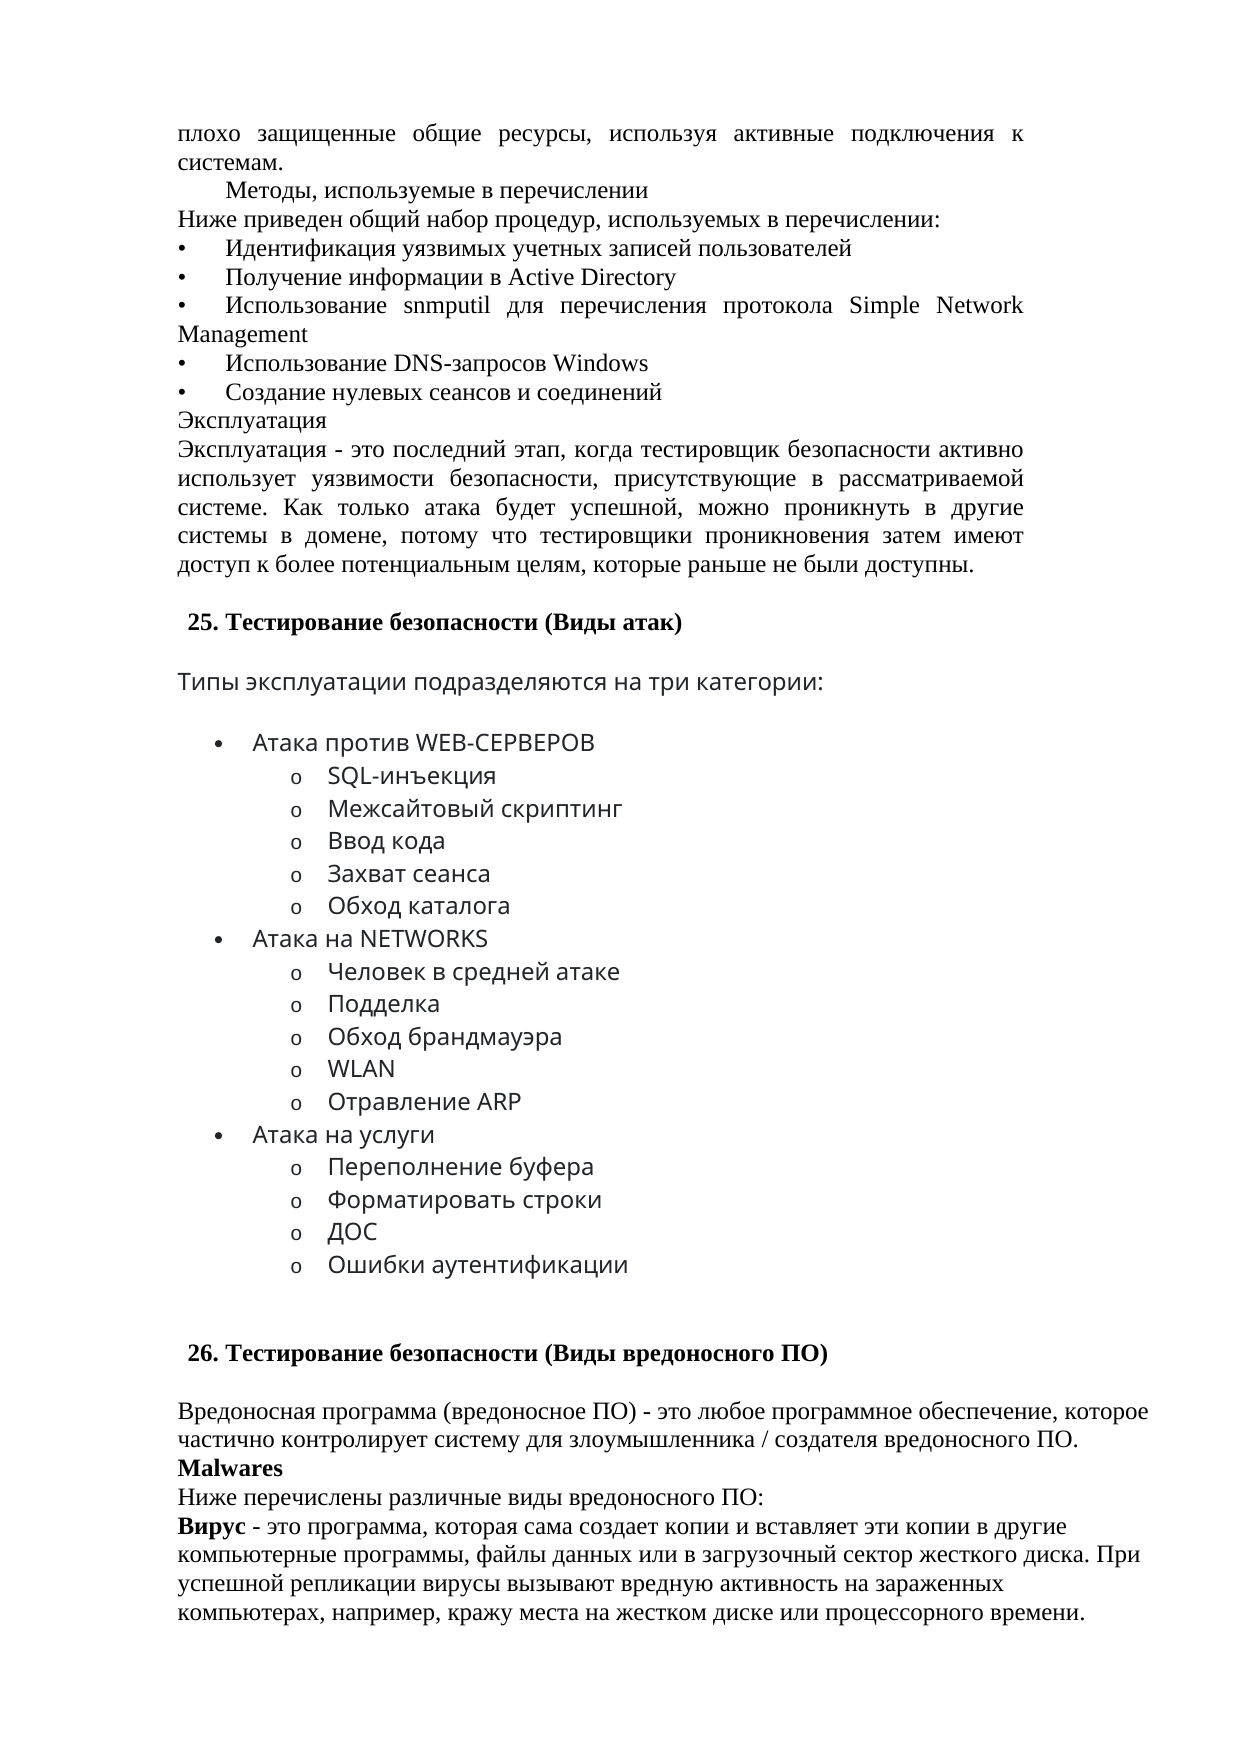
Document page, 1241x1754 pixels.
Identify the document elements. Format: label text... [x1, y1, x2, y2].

list Ошибки аутентификации [290, 1248, 1152, 1280]
text • Использование snmputil для перечисления протокола Simple Network Management [177, 291, 1024, 348]
text Эксплуатация [177, 406, 1024, 434]
text Методы, используемые в перечислении [177, 176, 1024, 204]
text Ниже перечислены различные виды вредоносного ПО: [177, 1482, 1152, 1511]
list SQL-инъекция [290, 759, 1152, 791]
text • Использование DNS-запросов Windows [177, 348, 1024, 377]
text Эксплуатация - это последний этап, когда тестировщик безопасности активно использует уязвимости безопасности, присутствующие в рассматриваемой системе. Как только атака будет успешной, можно проникнуть в другие системы в домене, потому что тестировщики проникновения затем имеют доступ к более потенциальным целям, которые раньше не были доступны. [177, 434, 1024, 578]
text Вирус - это программа, которая сама создает копии и вставляет эти копии в другие компьютерные программы, файлы данных или в загрузочный сектор жесткого диска. При успешной репликации вирусы вызывают вредную активность на зараженных компьютерах, например, кражу места на жестком диске или процессорного времени. [177, 1511, 1152, 1626]
text • Получение информации в Active Directory [177, 262, 1024, 291]
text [177, 118, 1024, 176]
text Вредоносная программа (вредоносное ПО) - это любое программное обеспечение, которое частично контролирует систему для злоумышленника / создателя вредоносного ПО. [177, 1396, 1152, 1453]
list Подделка [290, 987, 1152, 1019]
list Атака на услуги [215, 1117, 1152, 1150]
text • Идентификация уязвимых учетных записей пользователей [177, 233, 1024, 262]
list Межсайтовый скриптинг [290, 791, 1152, 824]
list Атака против WEB-СЕРВЕРОВ [215, 726, 1152, 759]
list Человек в средней атаке [290, 954, 1152, 987]
list Переполнение буфера [290, 1150, 1152, 1183]
list ДОС [290, 1215, 1152, 1248]
list Обход брандмауэра [290, 1019, 1152, 1052]
list Ввод кода [290, 824, 1152, 857]
list Тестирование безопасности (Виды атак) [187, 607, 1152, 636]
list Атака на NETWORKS [215, 922, 1152, 954]
text Ниже приведен общий набор процедур, используемых в перечислении: [177, 204, 1024, 233]
list Форматировать строки [290, 1183, 1152, 1215]
list Обход каталога [290, 889, 1152, 922]
text • Создание нулевых сеансов и соединений [177, 377, 1024, 406]
text Malwares [177, 1453, 1152, 1482]
text Типы эксплуатации подразделяются на три категории: [177, 664, 1152, 697]
list Тестирование безопасности (Виды вредоносного ПО) [187, 1338, 1152, 1367]
list WLAN [290, 1052, 1152, 1085]
list Захват сеанса [290, 857, 1152, 889]
list Отравление ARP [290, 1085, 1152, 1117]
